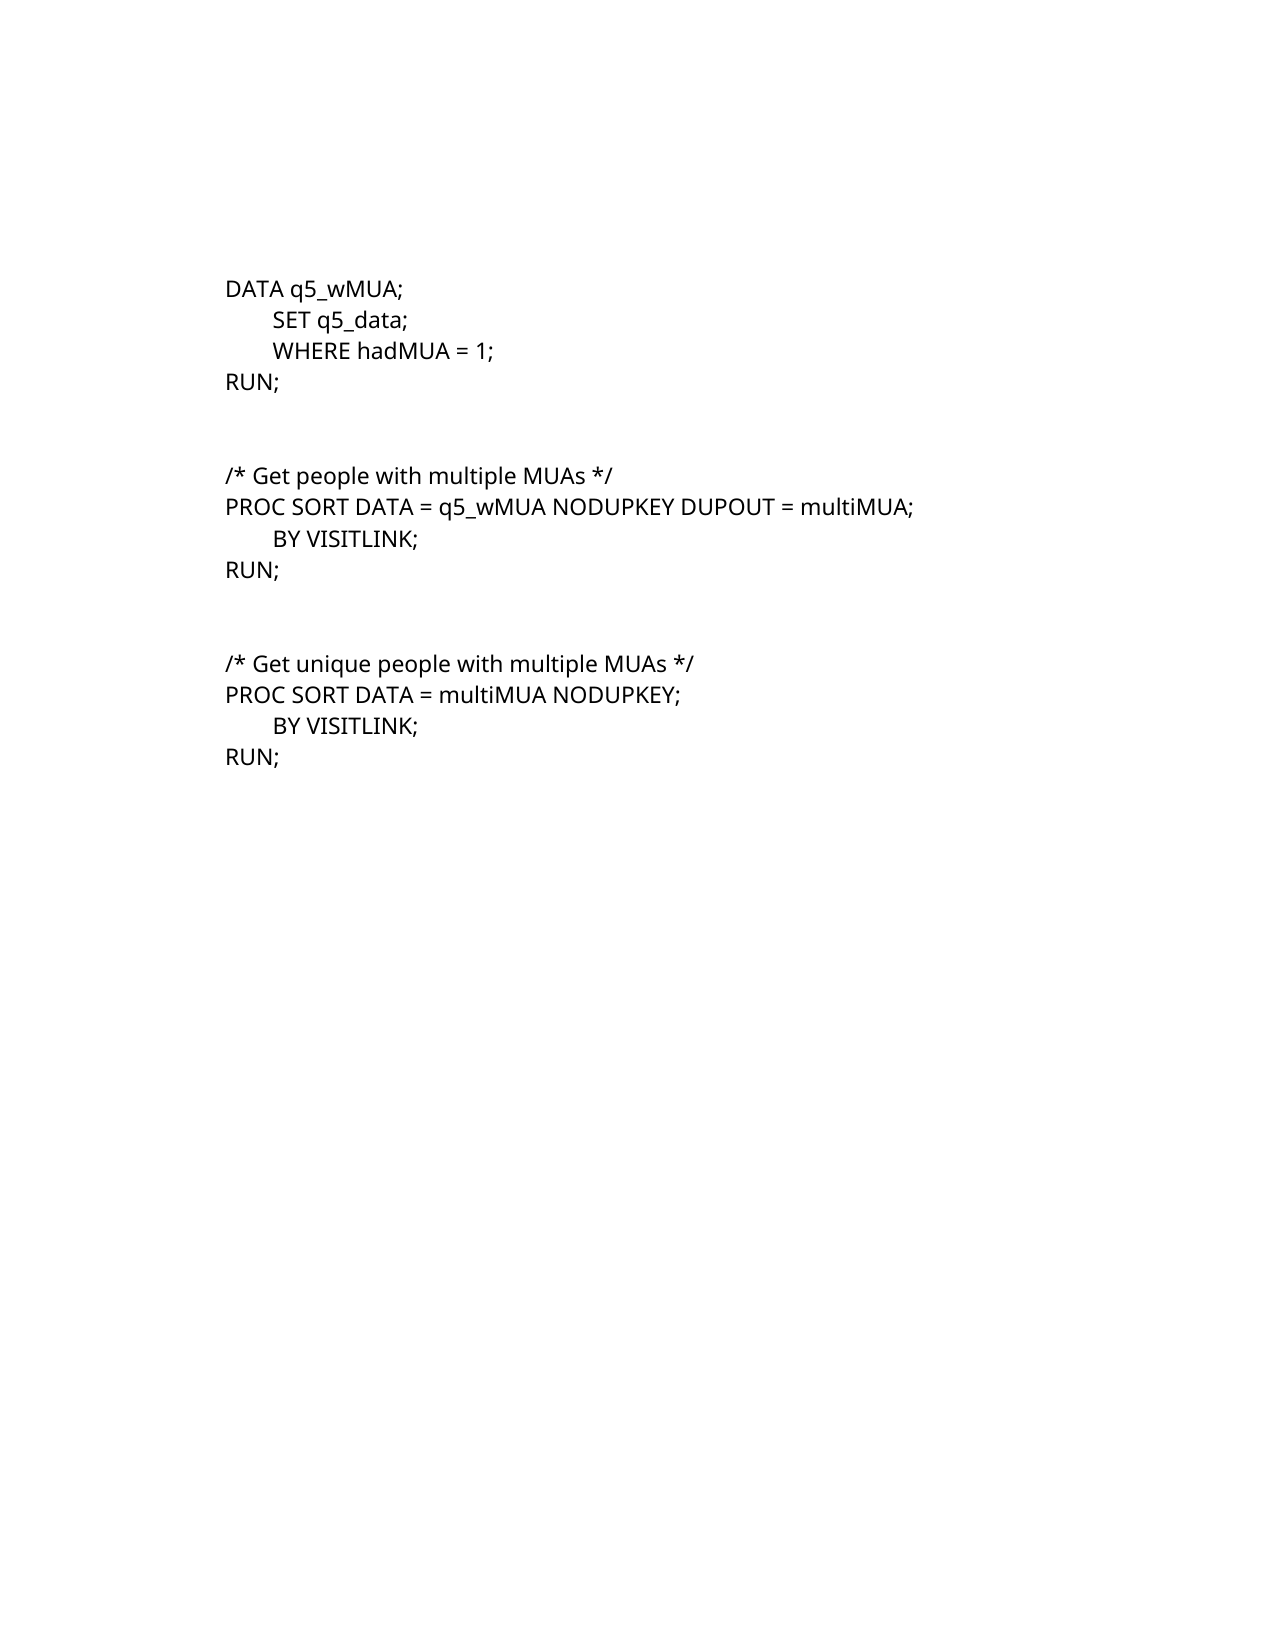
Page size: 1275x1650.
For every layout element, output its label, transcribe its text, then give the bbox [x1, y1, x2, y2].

text RUN; [225, 554, 1125, 585]
text RUN; [225, 366, 1125, 397]
text /* Get people with multiple MUAs */ [225, 460, 1125, 491]
text BY VISITLINK; [225, 710, 1125, 741]
text RUN; [150, 741, 1125, 772]
text PROC SORT DATA = q5_wMUA NODUPKEY DUPOUT = multiMUA; [225, 491, 1125, 522]
text DATA q5_wMUA; [225, 272, 1125, 304]
text PROC SORT DATA = multiMUA NODUPKEY; [225, 679, 1125, 710]
text SET q5_data; [225, 304, 1125, 335]
text WHERE hadMUA = 1; [225, 335, 1125, 366]
text BY VISITLINK; [225, 522, 1125, 554]
text /* Get unique people with multiple MUAs */ [225, 647, 1125, 679]
